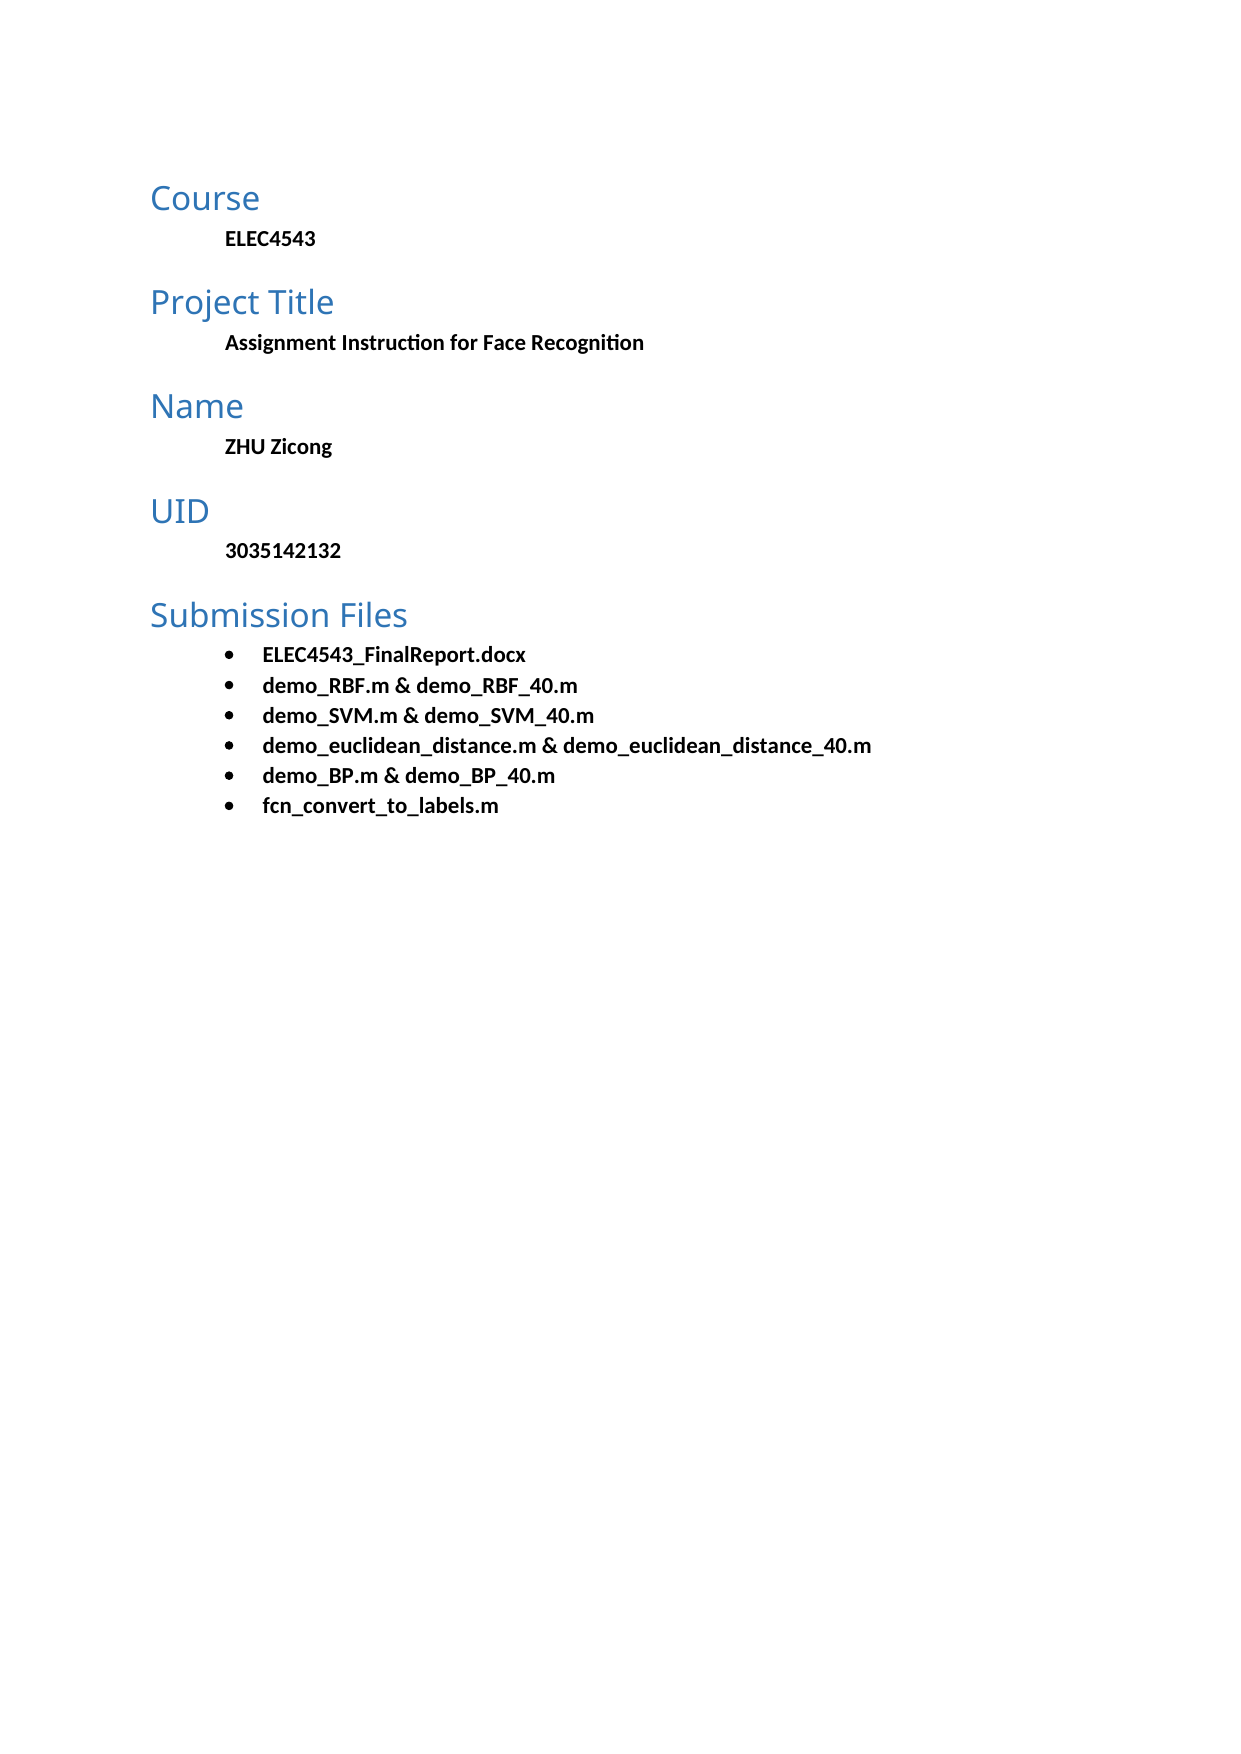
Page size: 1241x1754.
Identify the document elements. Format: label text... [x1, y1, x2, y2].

list demo_SVM.m & demo_SVM_40.m [225, 701, 1090, 729]
text 3035142132 [150, 536, 1090, 564]
subtitle Course [150, 175, 1090, 220]
text Assignment Instruction for Face Recognition [150, 328, 1090, 356]
list fcn_convert_to_labels.m [225, 792, 1090, 820]
text ZHU Zicong [150, 432, 1090, 460]
subtitle UID [150, 487, 1090, 533]
subtitle Name [150, 383, 1090, 429]
list demo_RBF.m & demo_RBF_40.m [225, 671, 1090, 699]
subtitle Submission Files [150, 592, 1090, 637]
subtitle Project Title [150, 279, 1090, 324]
list ELEC4543_FinalReport.docx [225, 641, 1090, 669]
list demo_BP.m & demo_BP_40.m [225, 761, 1090, 789]
list demo_euclidean_distance.m & demo_euclidean_distance_40.m [225, 731, 1090, 759]
text ELEC4543 [150, 224, 1090, 252]
